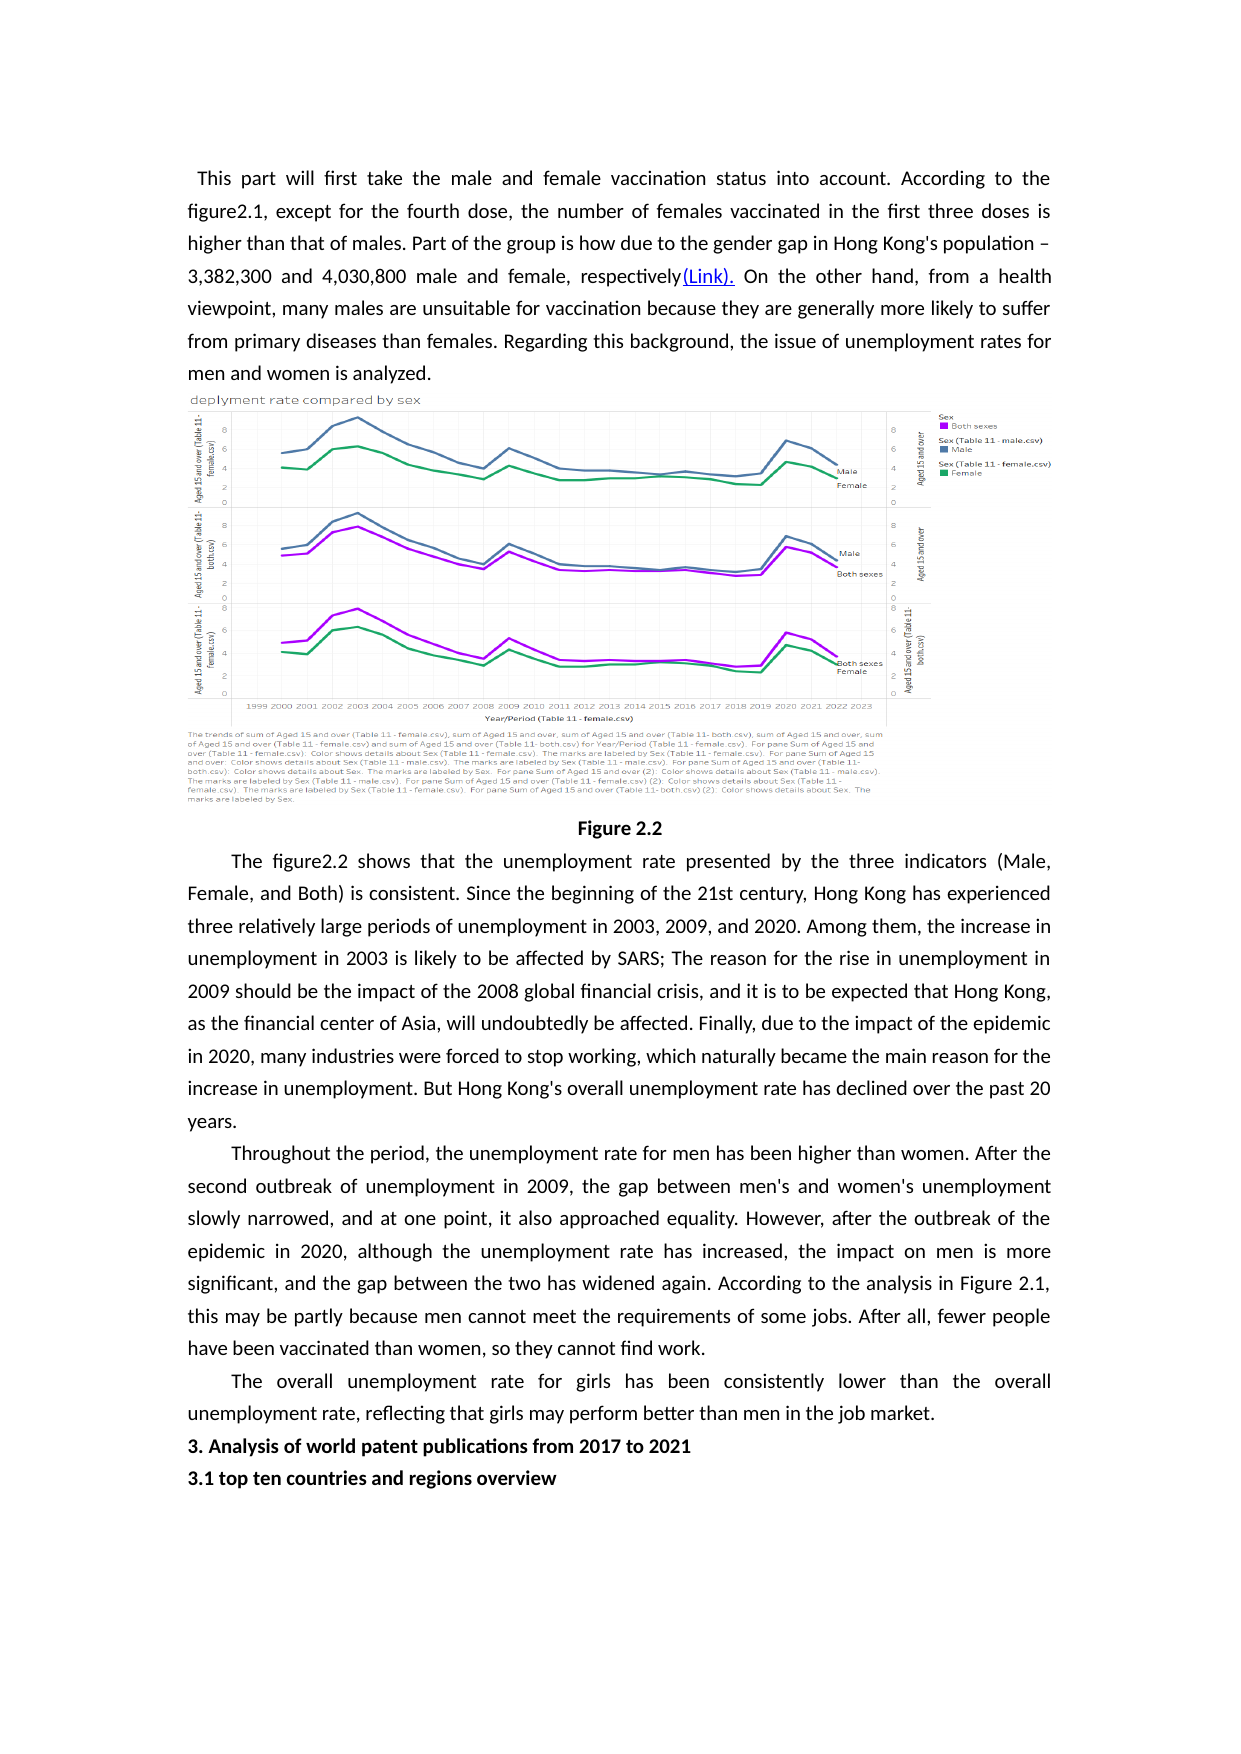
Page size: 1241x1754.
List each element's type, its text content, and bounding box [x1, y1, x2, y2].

text Figure 2.2 [187, 812, 1053, 844]
text This part will first take the male and female vaccination status into account. According to the figure2.1, except for the fourth dose, the number of females vaccinated in the first three doses is higher than that of males. Part of the group is how due to the gender gap in Hong Kong's population – 3,382,300 and 4,030,800 male and female, respectively(Link). On the other hand, from a health viewpoint, many males are unsuitable for vaccination because they are generally more likely to suffer from primary diseases than females. Regarding this background, the issue of unemployment rates for men and women is analyzed. [187, 162, 1053, 389]
text The overall unemployment rate for girls has been consistently lower than the overall unemployment rate, reflecting that girls may perform better than men in the job market. [187, 1364, 1053, 1429]
picture [187, 389, 1053, 805]
text 3. Analysis of world patent publications from 2017 to 2021 [187, 1429, 1053, 1462]
text 3.1 top ten countries and regions overview [187, 1462, 1053, 1494]
text The figure2.2 shows that the unemployment rate presented by the three indicators (Male, Female, and Both) is consistent. Since the beginning of the 21st century, Hong Kong has experienced three relatively large periods of unemployment in 2003, 2009, and 2020. Among them, the increase in unemployment in 2003 is likely to be affected by SARS; The reason for the rise in unemployment in 2009 should be the impact of the 2008 global financial crisis, and it is to be expected that Hong Kong, as the financial center of Asia, will undoubtedly be affected. Finally, due to the impact of the epidemic in 2020, many industries were forced to stop working, which naturally became the main reason for the increase in unemployment. But Hong Kong's overall unemployment rate has declined over the past 20 years. [187, 844, 1053, 1137]
text Throughout the period, the unemployment rate for men has been higher than women. After the second outbreak of unemployment in 2009, the gap between men's and women's unemployment slowly narrowed, and at one point, it also approached equality. However, after the outbreak of the epidemic in 2020, although the unemployment rate has increased, the impact on men is more significant, and the gap between the two has widened again. According to the analysis in Figure 2.1, this may be partly because men cannot meet the requirements of some jobs. After all, fewer people have been vaccinated than women, so they cannot find work. [187, 1137, 1053, 1364]
